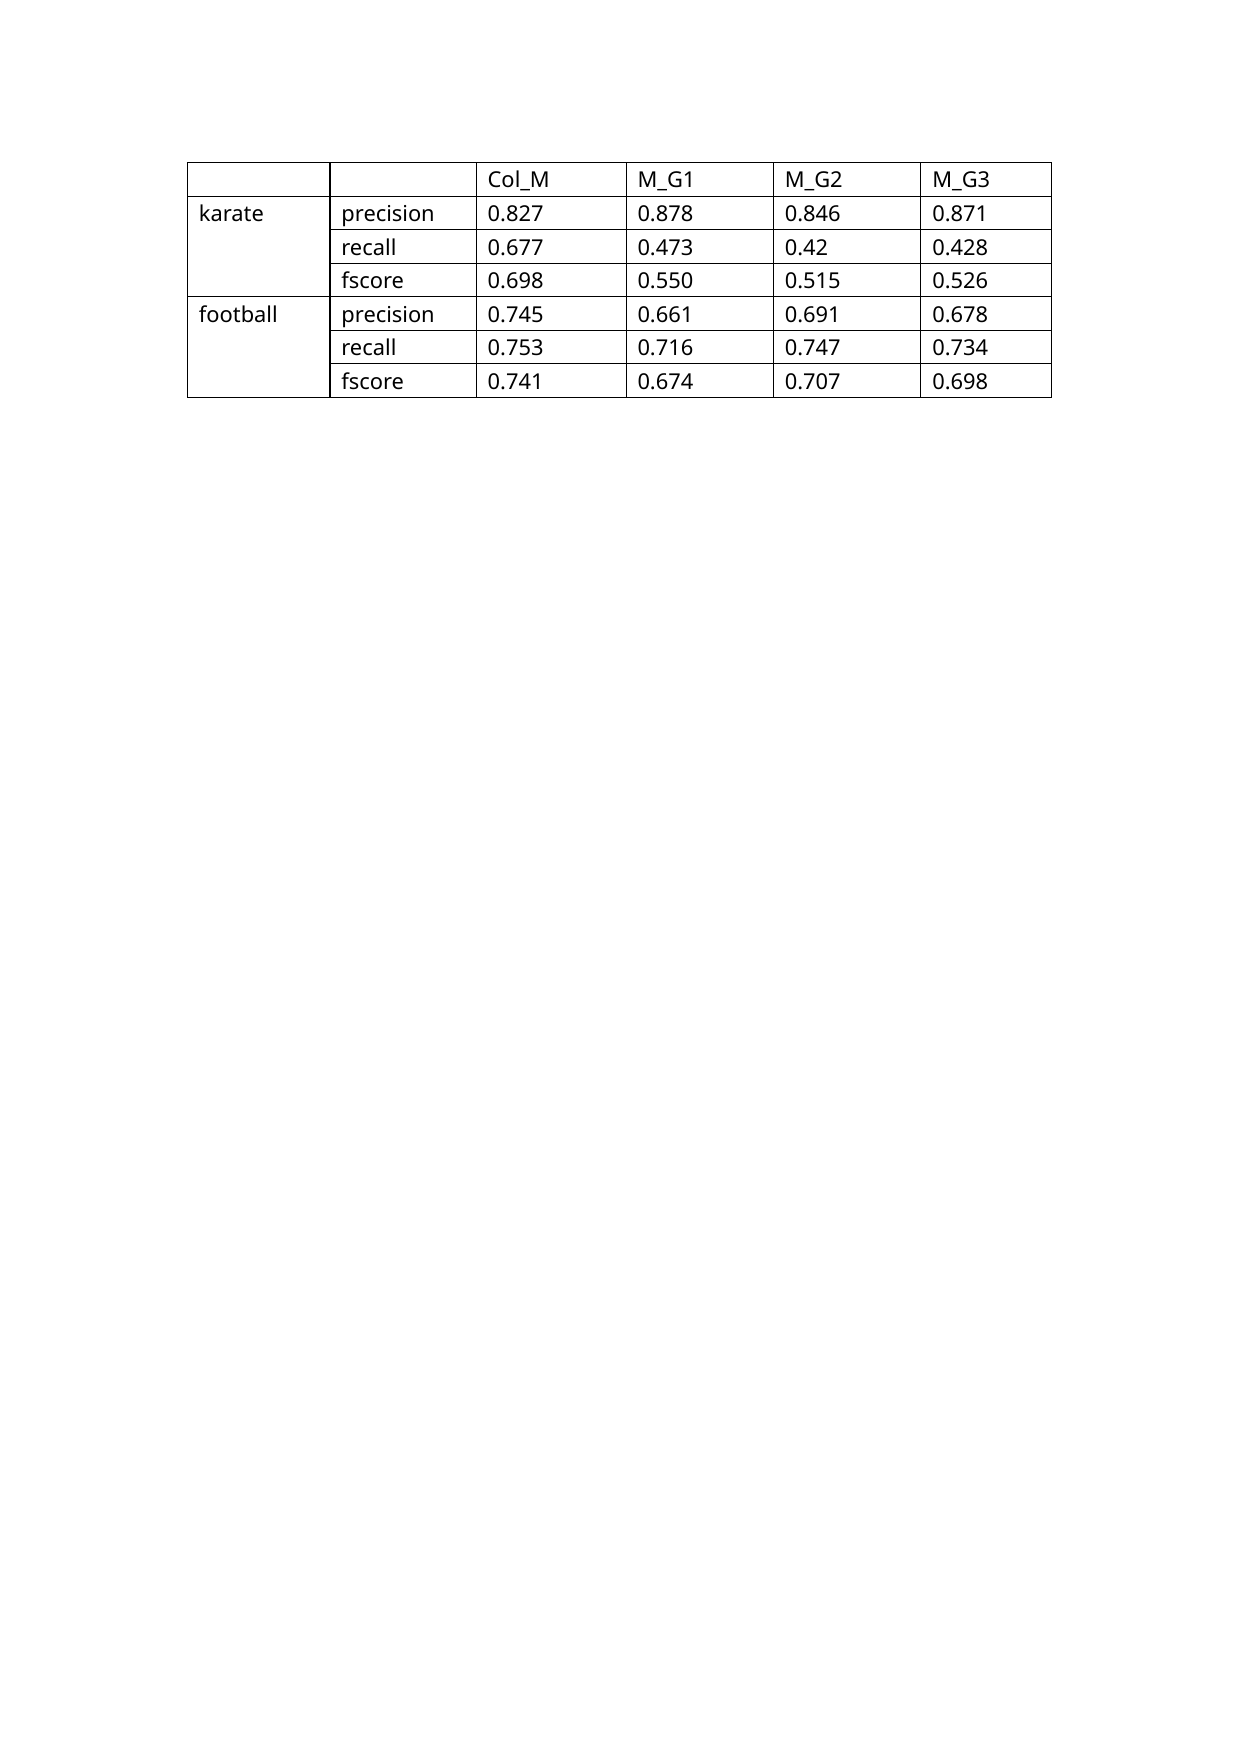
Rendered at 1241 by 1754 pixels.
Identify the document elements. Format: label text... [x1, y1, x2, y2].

table_cell fscore [331, 364, 476, 397]
table_cell karate [188, 197, 329, 296]
table_header Col_M [477, 163, 626, 196]
table_cell recall [331, 230, 476, 263]
table_cell football [188, 297, 329, 397]
table_cell 0.428 [921, 230, 1051, 263]
table_cell 0.678 [921, 297, 1051, 330]
table_cell 0.674 [627, 364, 773, 397]
table_cell 0.698 [921, 364, 1051, 397]
table_cell 0.734 [921, 331, 1051, 363]
table_cell 0.871 [921, 197, 1051, 229]
table_cell 0.550 [627, 264, 773, 296]
table_header M_G1 [627, 163, 773, 196]
table_cell 0.716 [627, 331, 773, 363]
table_cell 0.741 [477, 364, 626, 397]
table_cell 0.753 [477, 331, 626, 363]
table_cell 0.747 [774, 331, 920, 363]
table_cell fscore [331, 264, 476, 296]
table_cell 0.846 [774, 197, 920, 229]
table_cell recall [331, 331, 476, 363]
table_cell 0.42 [774, 230, 920, 263]
table_cell 0.661 [627, 297, 773, 330]
table_header M_G2 [774, 163, 920, 196]
table_cell 0.473 [627, 230, 773, 263]
table_header [188, 163, 329, 196]
table_cell precision [331, 297, 476, 330]
table_header [331, 163, 476, 196]
table_cell 0.878 [627, 197, 773, 229]
table_cell 0.698 [477, 264, 626, 296]
table_cell 0.827 [477, 197, 626, 229]
table_cell 0.745 [477, 297, 626, 330]
table_cell 0.707 [774, 364, 920, 397]
table_header M_G3 [921, 163, 1051, 196]
table_cell 0.691 [774, 297, 920, 330]
table_cell 0.677 [477, 230, 626, 263]
table_cell precision [331, 197, 476, 229]
table_cell 0.515 [774, 264, 920, 296]
table_cell 0.526 [921, 264, 1051, 296]
